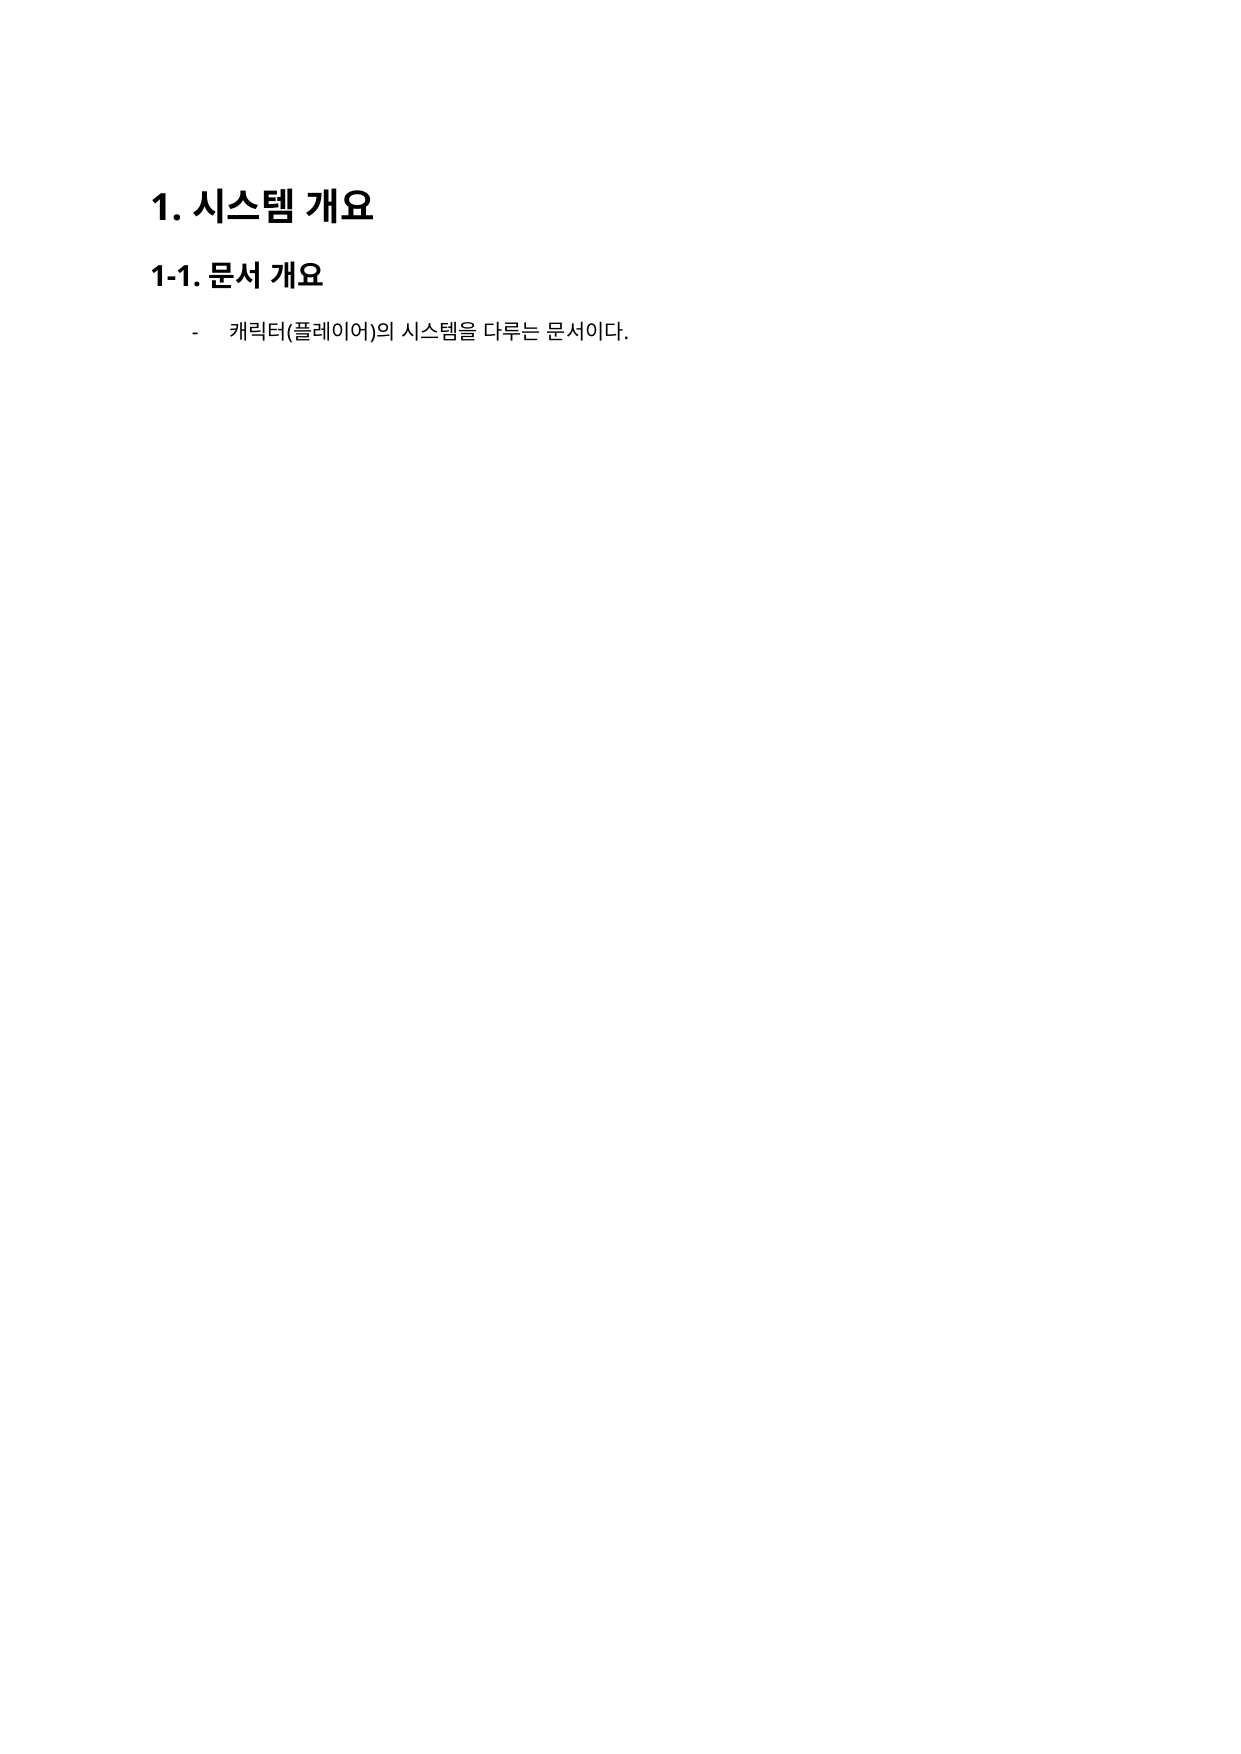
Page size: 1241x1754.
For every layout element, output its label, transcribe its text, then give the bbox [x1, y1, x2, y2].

subtitle 1. 시스템 개요 [150, 177, 1090, 232]
subtitle 1-1. 문서 개요 [150, 253, 1090, 295]
list 캐릭터(플레이어)의 시스템을 다루는 문서이다. [192, 315, 1090, 345]
